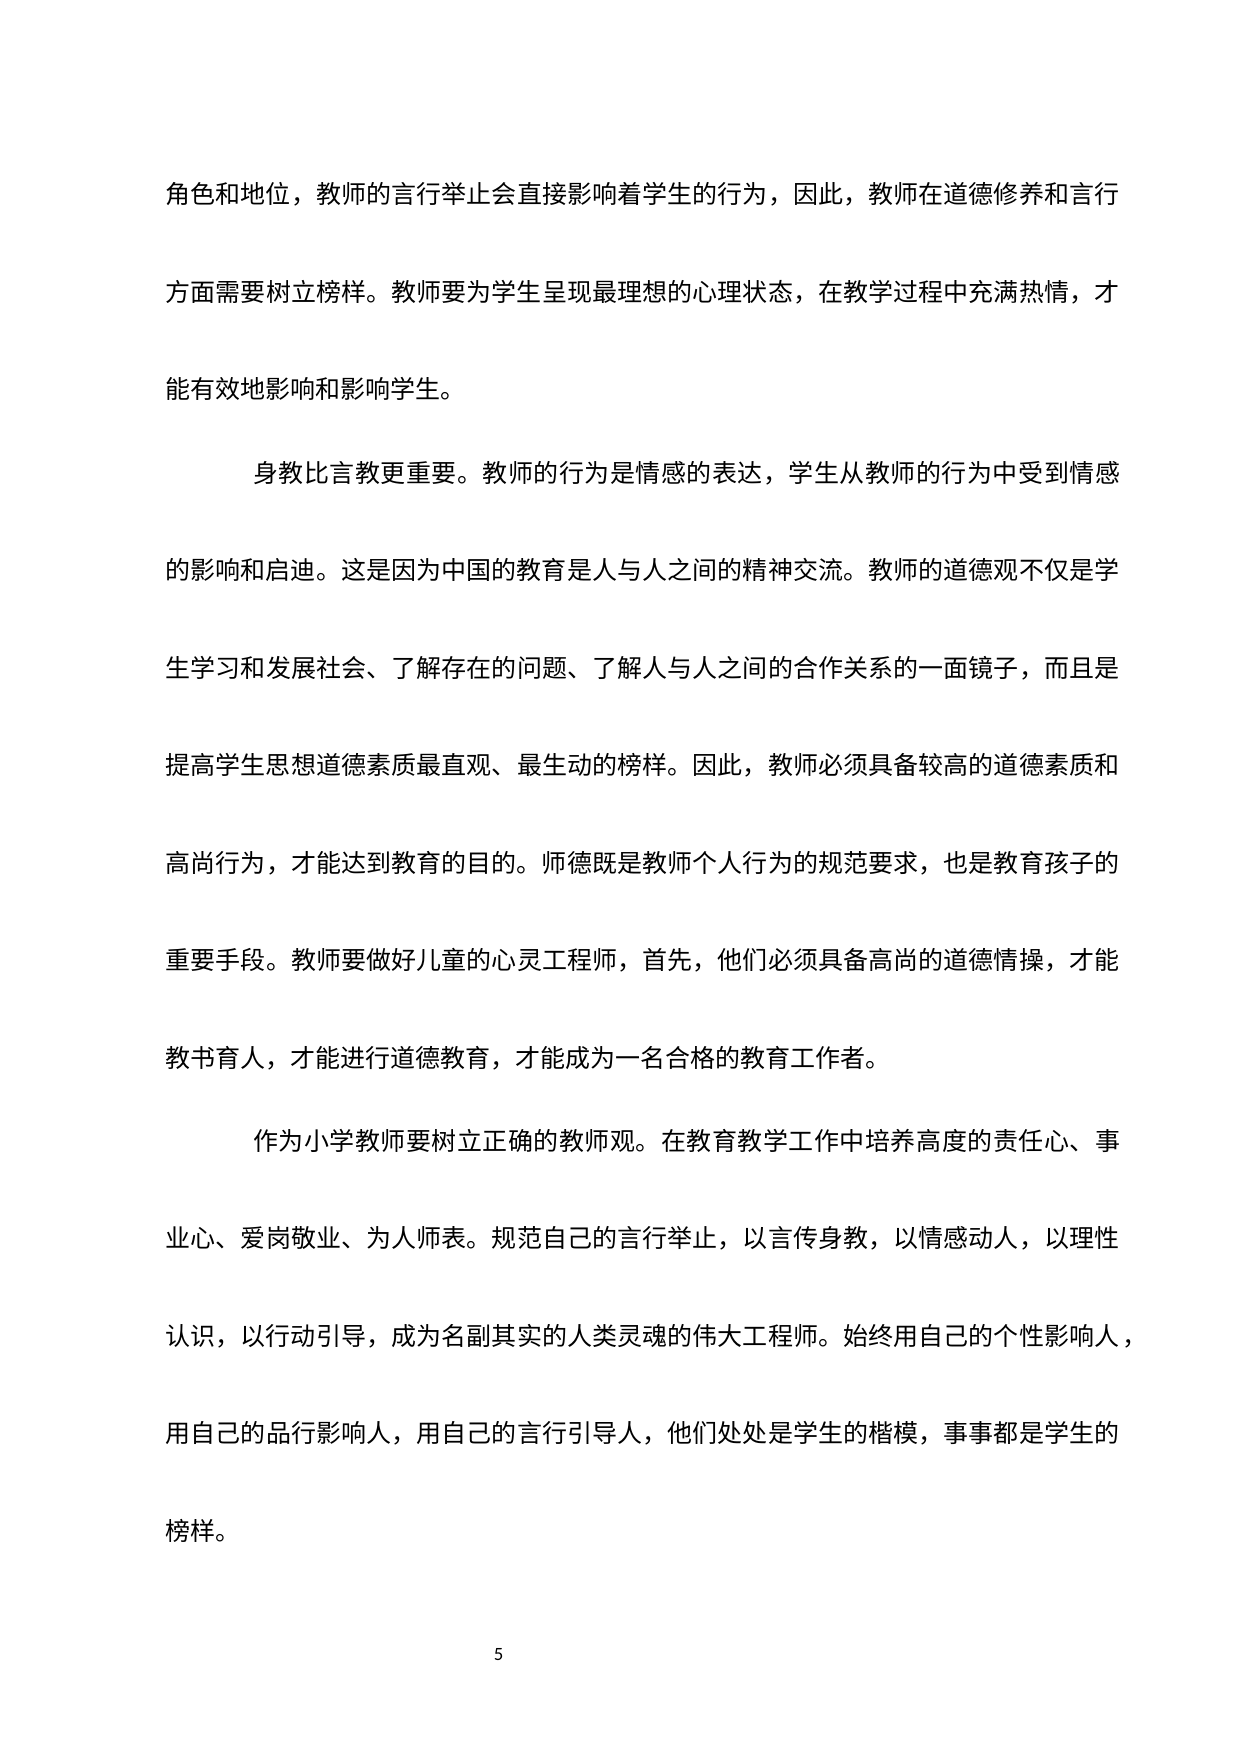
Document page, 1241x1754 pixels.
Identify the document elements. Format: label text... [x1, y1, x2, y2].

text 身教比言教更重要。教师的行为是情感的表达，学生从教师的行为中受到情感的影响和启迪。这是因为中国的教育是人与人之间的精神交流。教师的道德观不仅是学生学习和发展社会、了解存在的问题、了解人与人之间的合作关系的一面镜子，而且是提高学生思想道德素质最直观、最生动的榜样。因此，教师必须具备较高的道德素质和高尚行为，才能达到教育的目的。师德既是教师个人行为的规范要求，也是教育孩子的重要手段。教师要做好儿童的心灵工程师，首先，他们必须具备高尚的道德情操，才能教书育人，才能进行道德教育，才能成为一名合格的教育工作者。 [165, 439, 1122, 1089]
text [165, 161, 1122, 421]
text 作为小学教师要树立正确的教师观。在教育教学工作中培养高度的责任心、事业心、爱岗敬业、为人师表。规范自己的言行举止，以言传身教，以情感动人，以理性认识，以行动引导，成为名副其实的人类灵魂的伟大工程师。始终用自己的个性影响人，用自己的品行影响人，用自己的言行引导人，他们处处是学生的楷模，事事都是学生的榜样。 [165, 1107, 1122, 1562]
